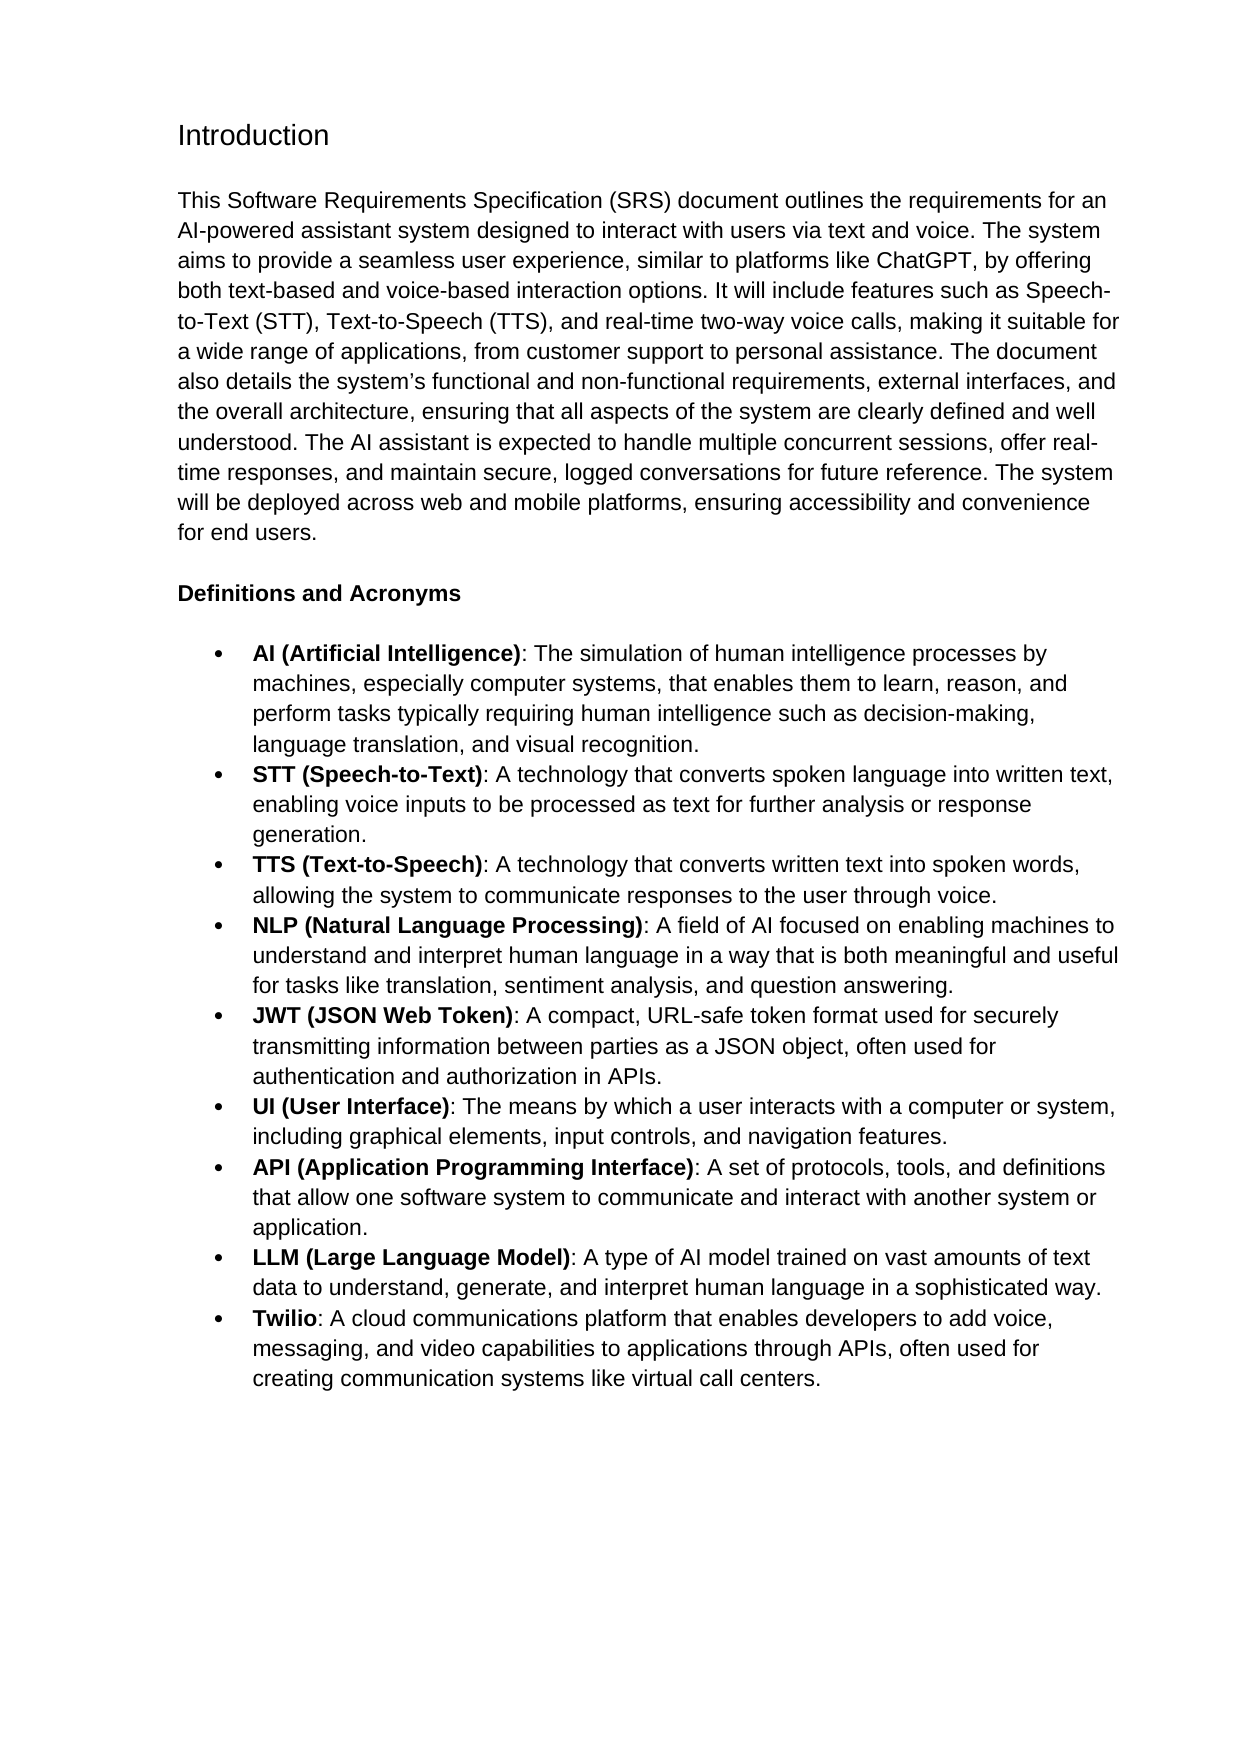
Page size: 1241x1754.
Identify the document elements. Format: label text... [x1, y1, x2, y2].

list JWT (JSON Web Token): A compact, URL-safe token format used for securely transmitting information between parties as a JSON object, often used for authentication and authorization in APIs. [215, 1002, 1122, 1089]
text This Software Requirements Specification (SRS) document outlines the requirements for an AI-powered assistant system designed to interact with users via text and voice. The system aims to provide a seamless user experience, similar to platforms like ChatGPT, by offering both text-based and voice-based interaction options. It will include features such as Speech-to-Text (STT), Text-to-Speech (TTS), and real-time two-way voice calls, making it suitable for a wide range of applications, from customer support to personal assistance. The document also details the system’s functional and non-functional requirements, external interfaces, and the overall architecture, ensuring that all aspects of the system are clearly defined and well understood. The AI assistant is expected to handle multiple concurrent sessions, offer real-time responses, and maintain secure, logged conversations for future reference. The system will be deployed across web and mobile platforms, ensuring accessibility and convenience for end users. [177, 187, 1122, 546]
list AI (Artificial Intelligence): The simulation of human intelligence processes by machines, especially computer systems, that enables them to learn, reason, and perform tasks typically requiring human intelligence such as decision-making, language translation, and visual recognition. [215, 640, 1122, 757]
list UI (User Interface): The means by which a user interacts with a computer or system, including graphical elements, input controls, and navigation features. [215, 1093, 1122, 1150]
list NLP (Natural Language Processing): A field of AI focused on enabling machines to understand and interpret human language in a way that is both meaningful and useful for tasks like translation, sentiment analysis, and question answering. [215, 912, 1122, 999]
list LLM (Large Language Model): A type of AI model trained on vast amounts of text data to understand, generate, and interpret human language in a sophisticated way. [215, 1244, 1122, 1301]
list TTS (Text-to-Speech): A technology that converts written text into spoken words, allowing the system to communicate responses to the user through voice. [215, 851, 1122, 908]
list STT (Speech-to-Text): A technology that converts spoken language into written text, enabling voice inputs to be processed as text for further analysis or response generation. [215, 761, 1122, 848]
list Twilio: A cloud communications platform that enables developers to add voice, messaging, and video capabilities to applications through APIs, often used for creating communication systems like virtual call centers. [215, 1304, 1122, 1391]
text Introduction [177, 118, 1122, 152]
list API (Application Programming Interface): A set of protocols, tools, and definitions that allow one software system to communicate and interact with another system or application. [215, 1153, 1122, 1240]
text Definitions and Acronyms [177, 579, 1122, 606]
